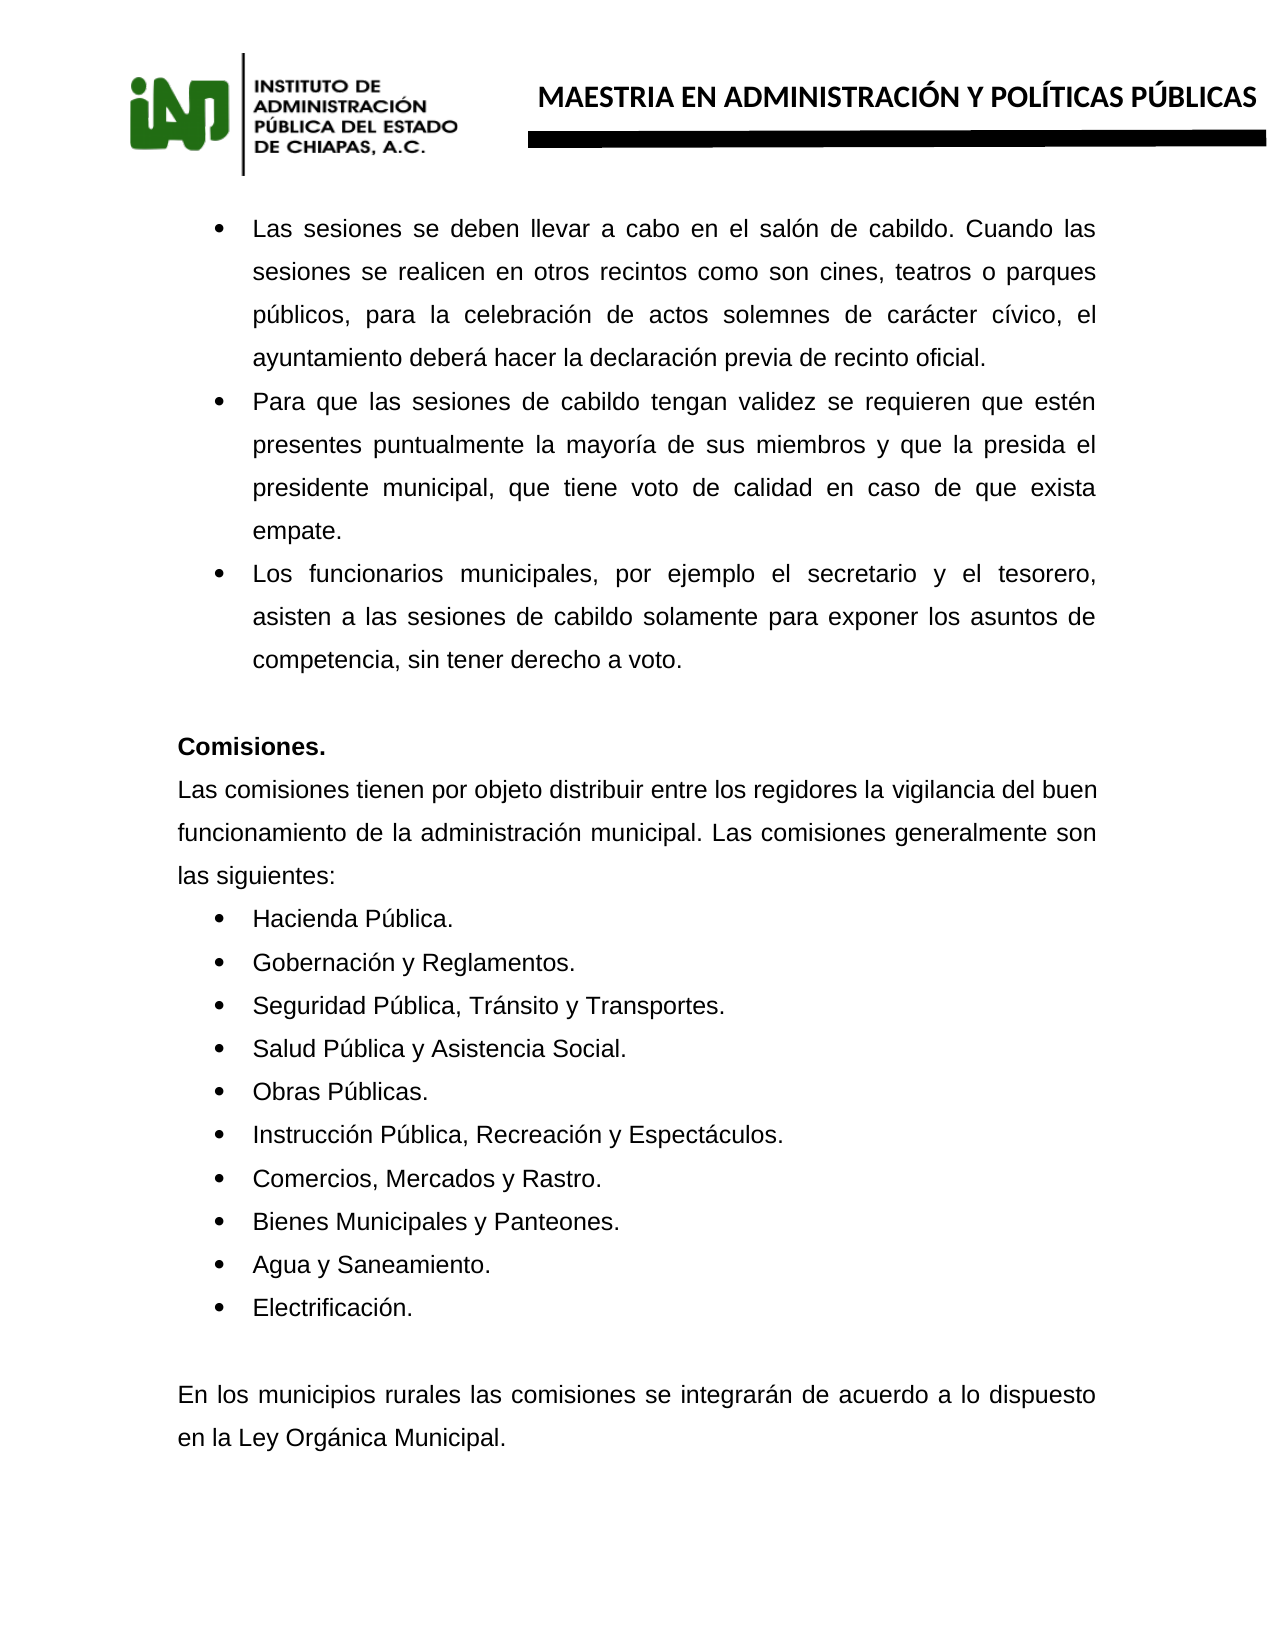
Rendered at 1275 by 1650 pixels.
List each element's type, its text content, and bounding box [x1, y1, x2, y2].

text Las comisiones tienen por objeto distribuir entre los regidores la vigilancia del buen funcionamiento de la administración municipal. Las comisiones generalmente son las siguientes: [177, 775, 1098, 890]
picture [130, 53, 458, 176]
list Comercios, Mercados y Rastro. [215, 1164, 1098, 1192]
list Salud Pública y Asistencia Social. [215, 1034, 1098, 1063]
list Las sesiones se deben llevar a cabo en el salón de cabildo. Cuando las sesiones se realicen en otros recintos como son cines, teatros o parques públicos, para la celebración de actos solemnes de carácter cívico, el ayuntamiento deberá hacer la declaración previa de recinto oficial. [215, 214, 1098, 372]
list Electrificación. [215, 1293, 1098, 1322]
list Bienes Municipales y Panteones. [215, 1207, 1098, 1236]
list Hacienda Pública. [215, 904, 1098, 933]
list Para que las sesiones de cabildo tengan validez se requieren que estén presentes puntualmente la mayoría de sus miembros y que la presida el presidente municipal, que tiene voto de calidad en caso de que exista empate. [215, 387, 1098, 545]
text En los municipios rurales las comisiones se integrarán de acuerdo a lo dispuesto en la Ley Orgánica Municipal. [177, 1380, 1098, 1452]
list Gobernación y Reglamentos. [215, 947, 1098, 976]
text Comisiones. [177, 732, 1098, 761]
list Instrucción Pública, Recreación y Espectáculos. [215, 1120, 1098, 1149]
list Seguridad Pública, Tránsito y Transportes. [215, 991, 1098, 1019]
list Obras Públicas. [215, 1077, 1098, 1106]
list Los funcionarios municipales, por ejemplo el secretario y el tesorero, asisten a las sesiones de cabildo solamente para exponer los asuntos de competencia, sin tener derecho a voto. [215, 559, 1098, 674]
list Agua y Saneamiento. [215, 1250, 1098, 1279]
